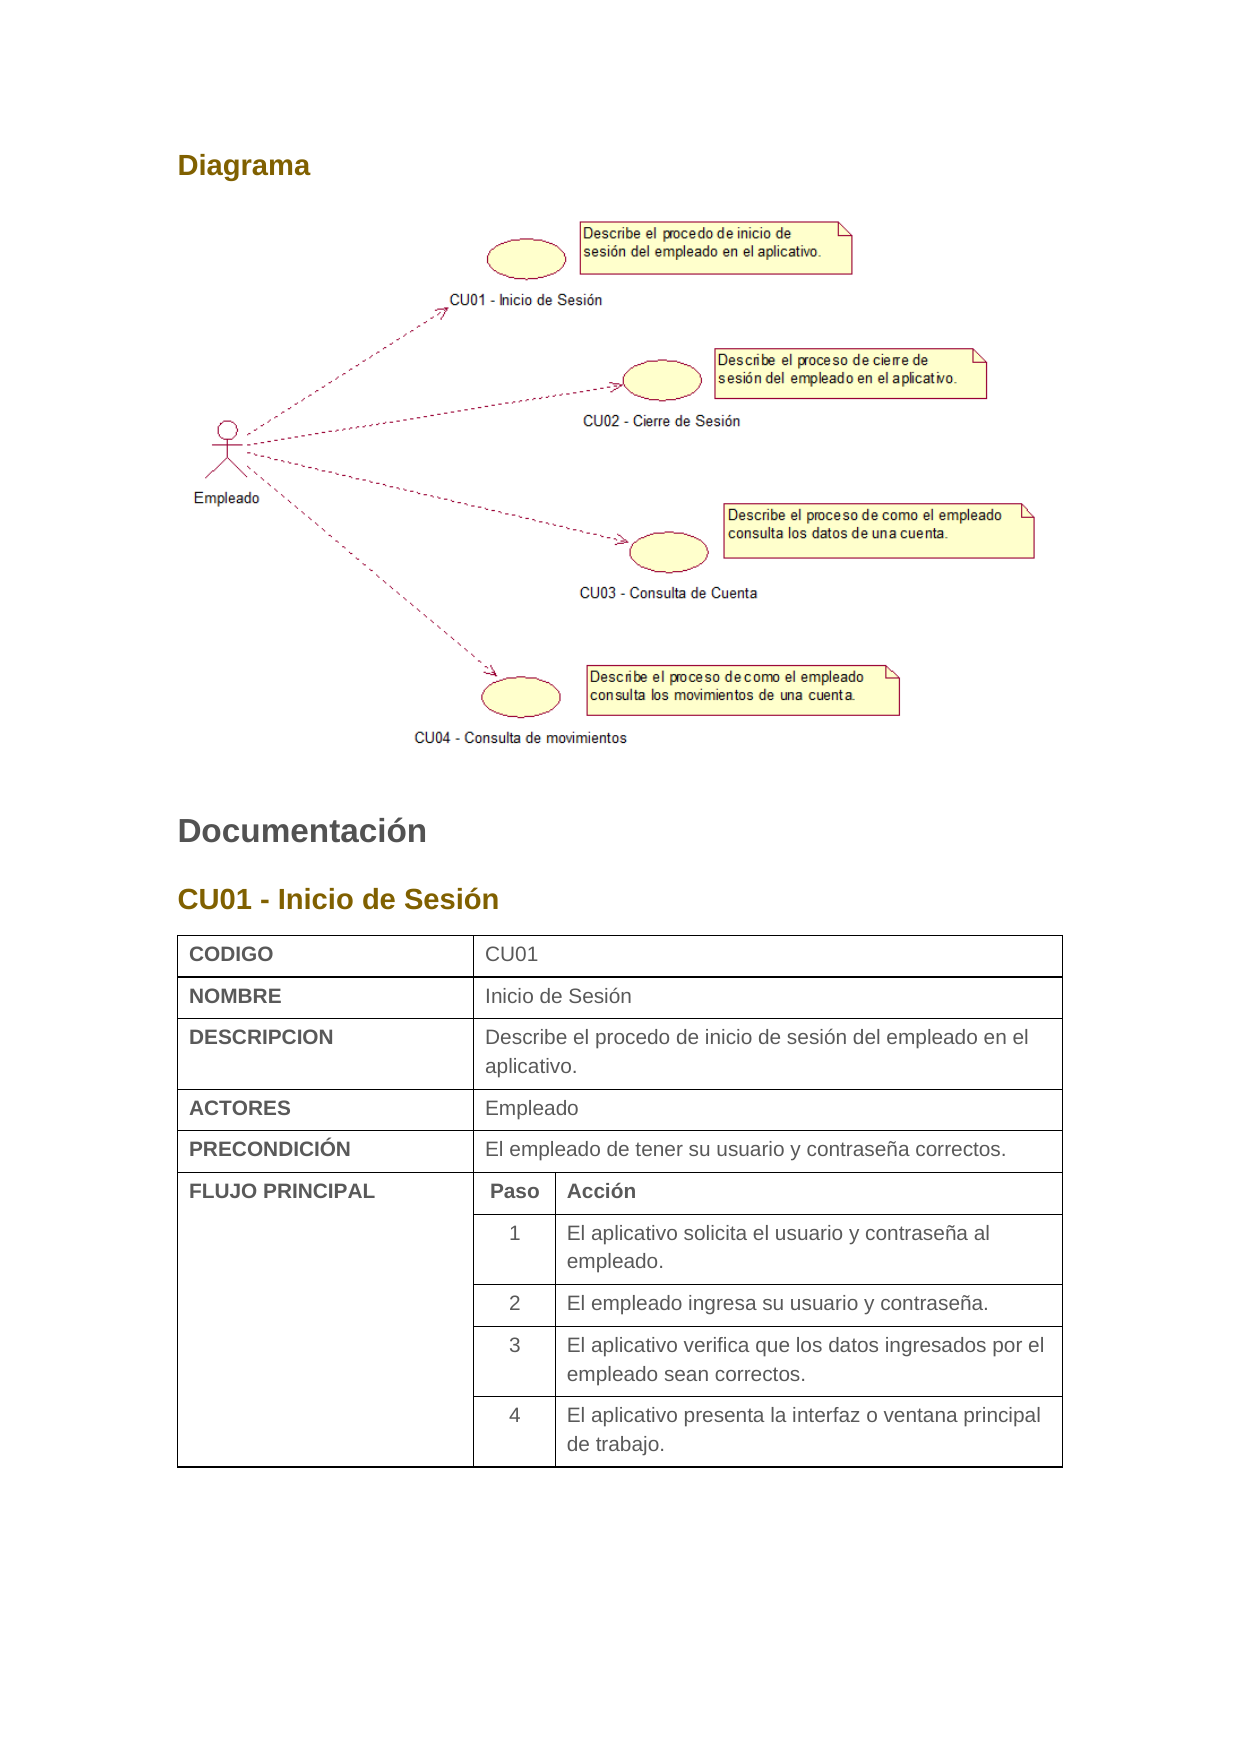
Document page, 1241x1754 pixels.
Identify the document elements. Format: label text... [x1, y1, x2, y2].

table_cell ACTORES [178, 1090, 473, 1130]
table_cell 2 [474, 1285, 555, 1326]
subtitle Diagrama [177, 148, 1063, 181]
table_cell El aplicativo solicita el usuario y contraseña al empleado. [556, 1215, 1062, 1284]
table_cell El empleado ingresa su usuario y contraseña. [556, 1285, 1062, 1326]
table_cell Acción [556, 1173, 1062, 1213]
table_cell DESCRIPCION [178, 1019, 473, 1088]
table_cell FLUJO PRINCIPAL [178, 1173, 473, 1466]
picture [177, 200, 1063, 768]
table_header CODIGO [178, 936, 473, 976]
table_cell NOMBRE [178, 978, 473, 1018]
table_cell 1 [474, 1215, 555, 1284]
table_cell PRECONDICIÓN [178, 1131, 473, 1172]
table_cell 4 [474, 1397, 555, 1466]
table_cell El aplicativo presenta la interfaz o ventana principal de trabajo. [556, 1397, 1062, 1466]
table_cell Empleado [474, 1090, 1062, 1130]
subtitle Documentación [177, 811, 1063, 849]
subtitle CU01 - Inicio de Sesión [177, 882, 1063, 916]
table_cell El empleado de tener su usuario y contraseña correctos. [474, 1131, 1062, 1172]
table_cell 3 [474, 1327, 555, 1396]
table_cell Paso [474, 1173, 555, 1213]
table_cell Describe el procedo de inicio de sesión del empleado en el aplicativo. [474, 1019, 1062, 1088]
table_cell Inicio de Sesión [474, 978, 1062, 1018]
table_cell El aplicativo verifica que los datos ingresados por el empleado sean correctos. [556, 1327, 1062, 1396]
table_header CU01 [474, 936, 1062, 976]
